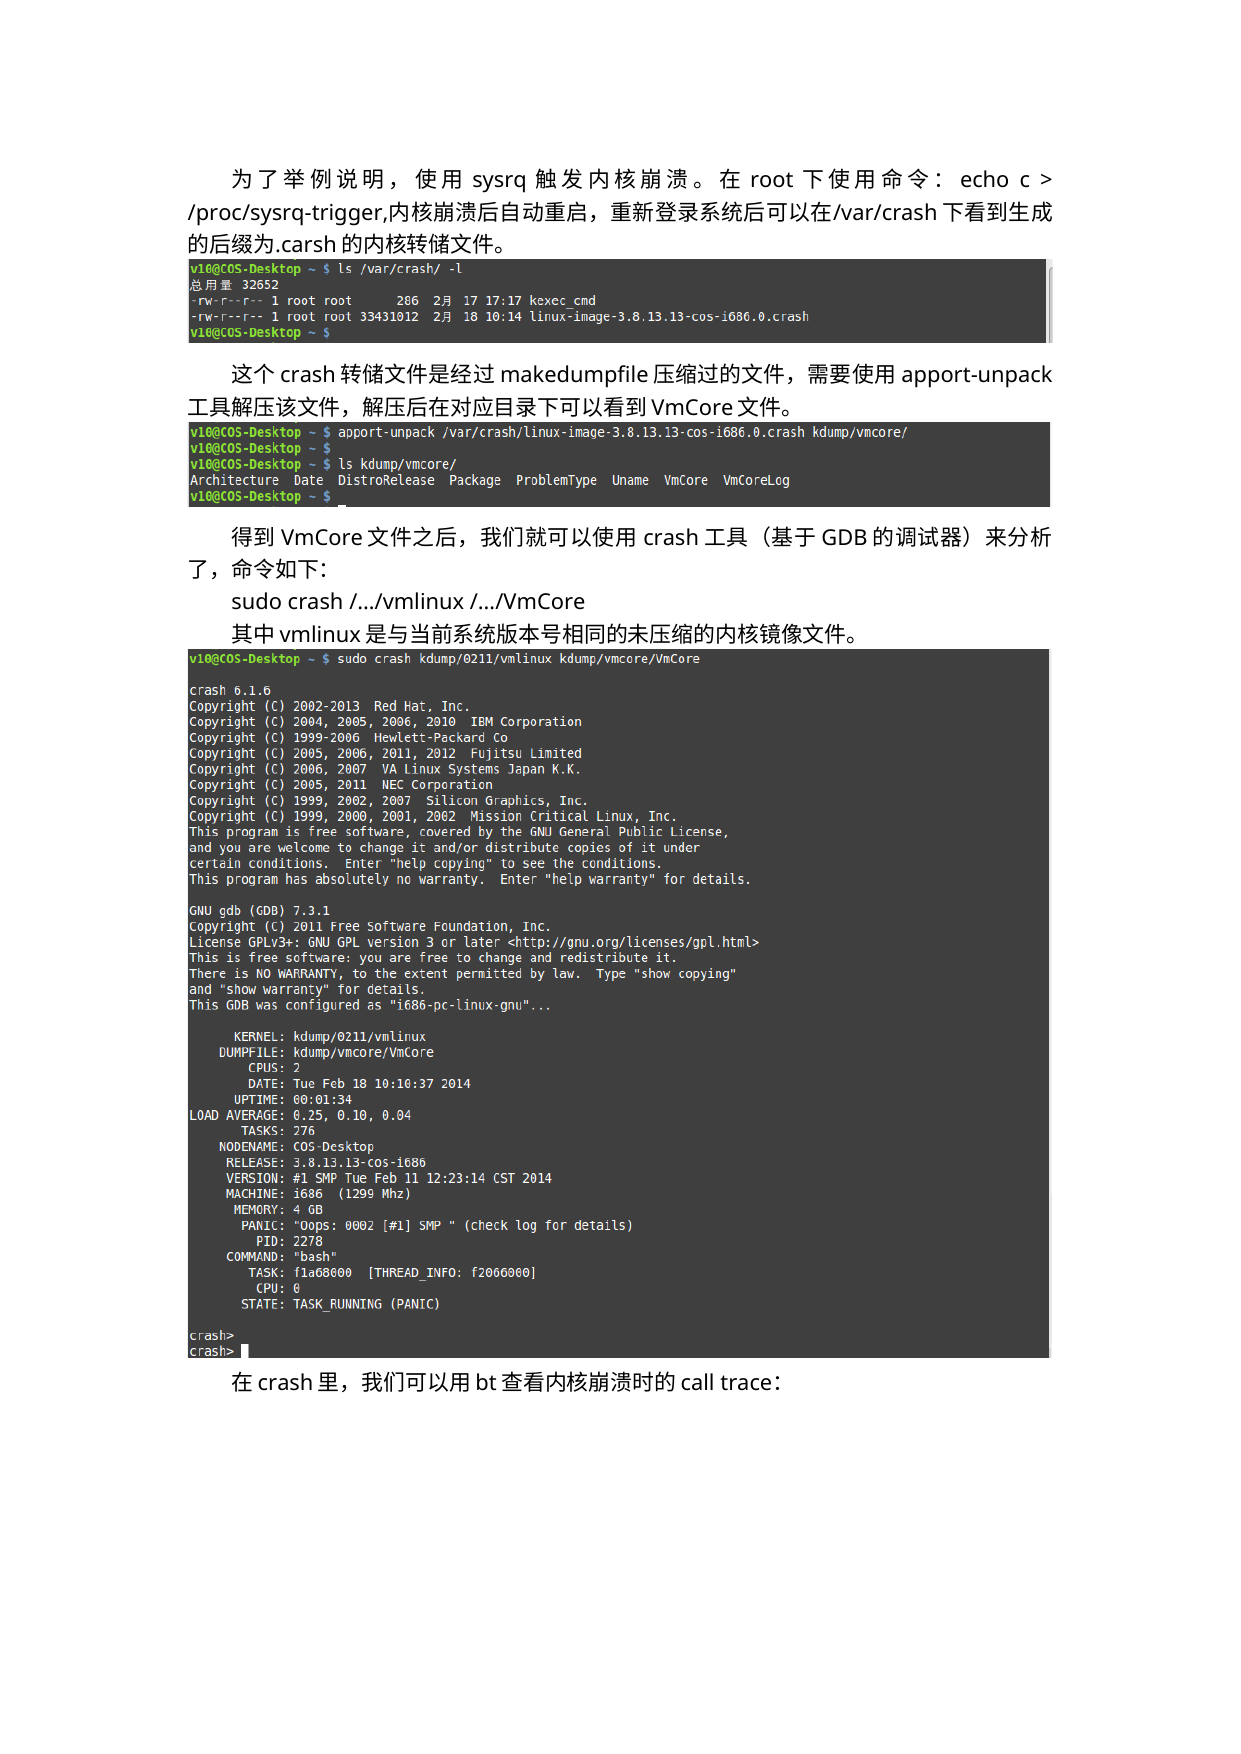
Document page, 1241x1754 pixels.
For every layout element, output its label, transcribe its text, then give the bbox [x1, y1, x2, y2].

text sudo crash /…/vmlinux /…/VmCore [187, 584, 1053, 617]
text 为了举例说明，使用sysrq触发内核崩溃。在root下使用命令：echo c > /proc/sysrq-trigger,内核崩溃后自动重启，重新登录系统后可以在/var/crash下看到生成的后缀为.carsh的内核转储文件。 [187, 162, 1053, 259]
picture [187, 259, 1053, 343]
picture [187, 649, 1052, 1358]
text 得到VmCore文件之后，我们就可以使用crash工具（基于GDB的调试器）来分析了，命令如下： [187, 519, 1053, 584]
text 这个crash转储文件是经过makedumpfile压缩过的文件，需要使用apport-unpack工具解压该文件，解压后在对应目录下可以看到VmCore文件。 [187, 357, 1053, 422]
picture [187, 422, 1052, 507]
text 其中vmlinux是与当前系统版本号相同的未压缩的内核镜像文件。 [187, 617, 1053, 649]
text 在crash里，我们可以用bt查看内核崩溃时的call trace： [187, 1364, 1053, 1397]
